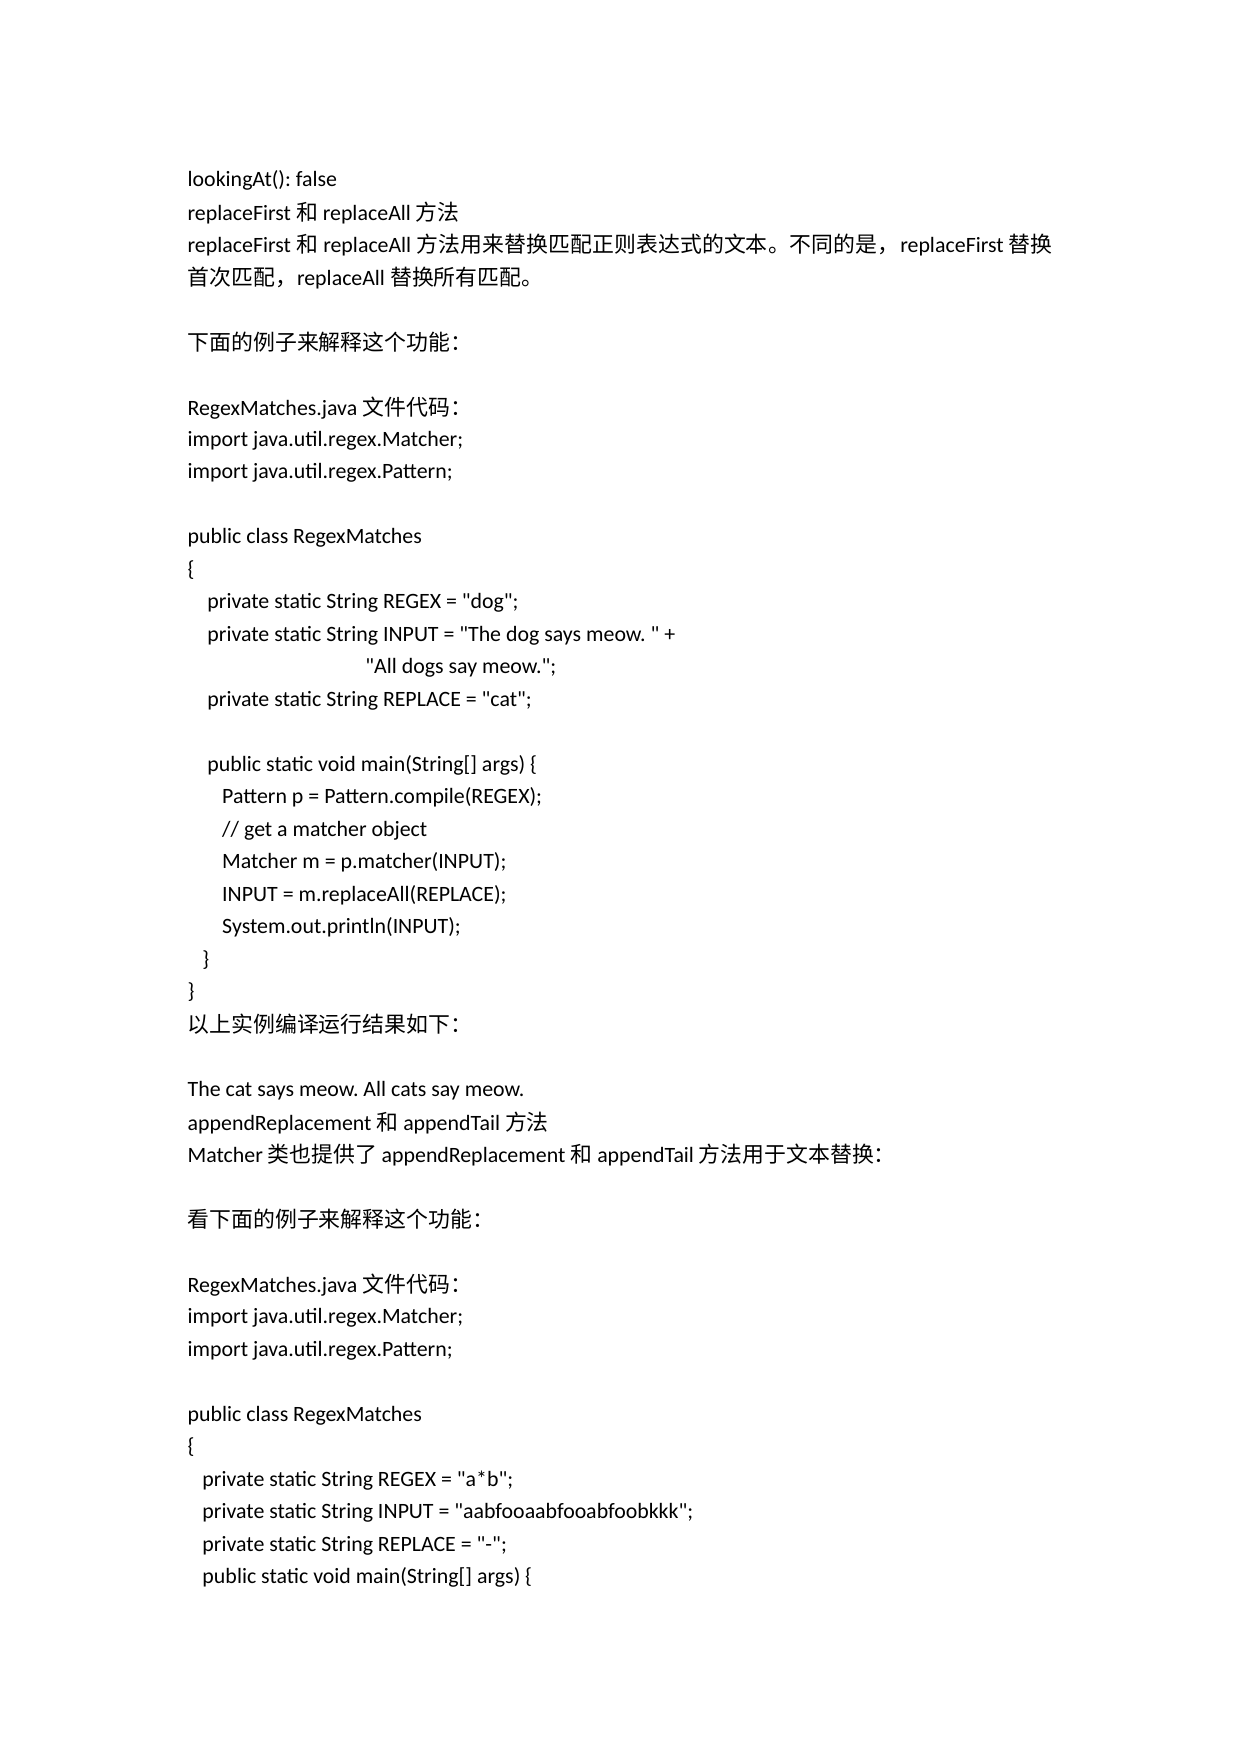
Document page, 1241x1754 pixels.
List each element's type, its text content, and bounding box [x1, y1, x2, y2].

text import java.util.regex.Matcher; [187, 1299, 1053, 1332]
text } [187, 942, 1053, 974]
text import java.util.regex.Matcher; [187, 422, 1053, 454]
text RegexMatches.java 文件代码： [187, 389, 1053, 422]
text public class RegexMatches [187, 1397, 1053, 1429]
text INPUT = m.replaceAll(REPLACE); [187, 877, 1053, 909]
text public static void main(String[] args) { [187, 747, 1053, 779]
text import java.util.regex.Pattern; [187, 1332, 1053, 1364]
text public class RegexMatches [187, 519, 1053, 552]
text System.out.println(INPUT); [187, 909, 1053, 942]
text 下面的例子来解释这个功能： [187, 324, 1053, 357]
text "All dogs say meow."; [187, 649, 1053, 682]
text replaceFirst 和 replaceAll 方法 [187, 194, 1053, 227]
text replaceFirst 和 replaceAll 方法用来替换匹配正则表达式的文本。不同的是，replaceFirst 替换首次匹配，replaceAll 替换所有匹配。 [187, 227, 1053, 292]
text 看下面的例子来解释这个功能： [187, 1202, 1053, 1234]
text 以上实例编译运行结果如下： [187, 1007, 1053, 1039]
text { [187, 552, 1053, 584]
text // get a matcher object [187, 812, 1053, 844]
text { [187, 1429, 1053, 1462]
text private static String INPUT = "aabfooaabfooabfoobkkk"; [187, 1494, 1053, 1527]
text private static String REPLACE = "cat"; [187, 682, 1053, 714]
text public static void main(String[] args) { [187, 1559, 1053, 1592]
text Matcher 类也提供了appendReplacement 和 appendTail 方法用于文本替换： [187, 1137, 1053, 1169]
text lookingAt(): false [187, 162, 1053, 194]
text import java.util.regex.Pattern; [187, 454, 1053, 487]
text appendReplacement 和 appendTail 方法 [187, 1104, 1053, 1137]
text private static String REGEX = "dog"; [187, 584, 1053, 617]
text private static String REGEX = "a*b"; [187, 1462, 1053, 1494]
text Matcher m = p.matcher(INPUT); [187, 844, 1053, 877]
text private static String INPUT = "The dog says meow. " + [187, 617, 1053, 649]
text RegexMatches.java 文件代码： [187, 1267, 1053, 1299]
text Pattern p = Pattern.compile(REGEX); [187, 779, 1053, 812]
text The cat says meow. All cats say meow. [187, 1072, 1053, 1104]
text } [187, 974, 1053, 1007]
text private static String REPLACE = "-"; [187, 1527, 1053, 1559]
